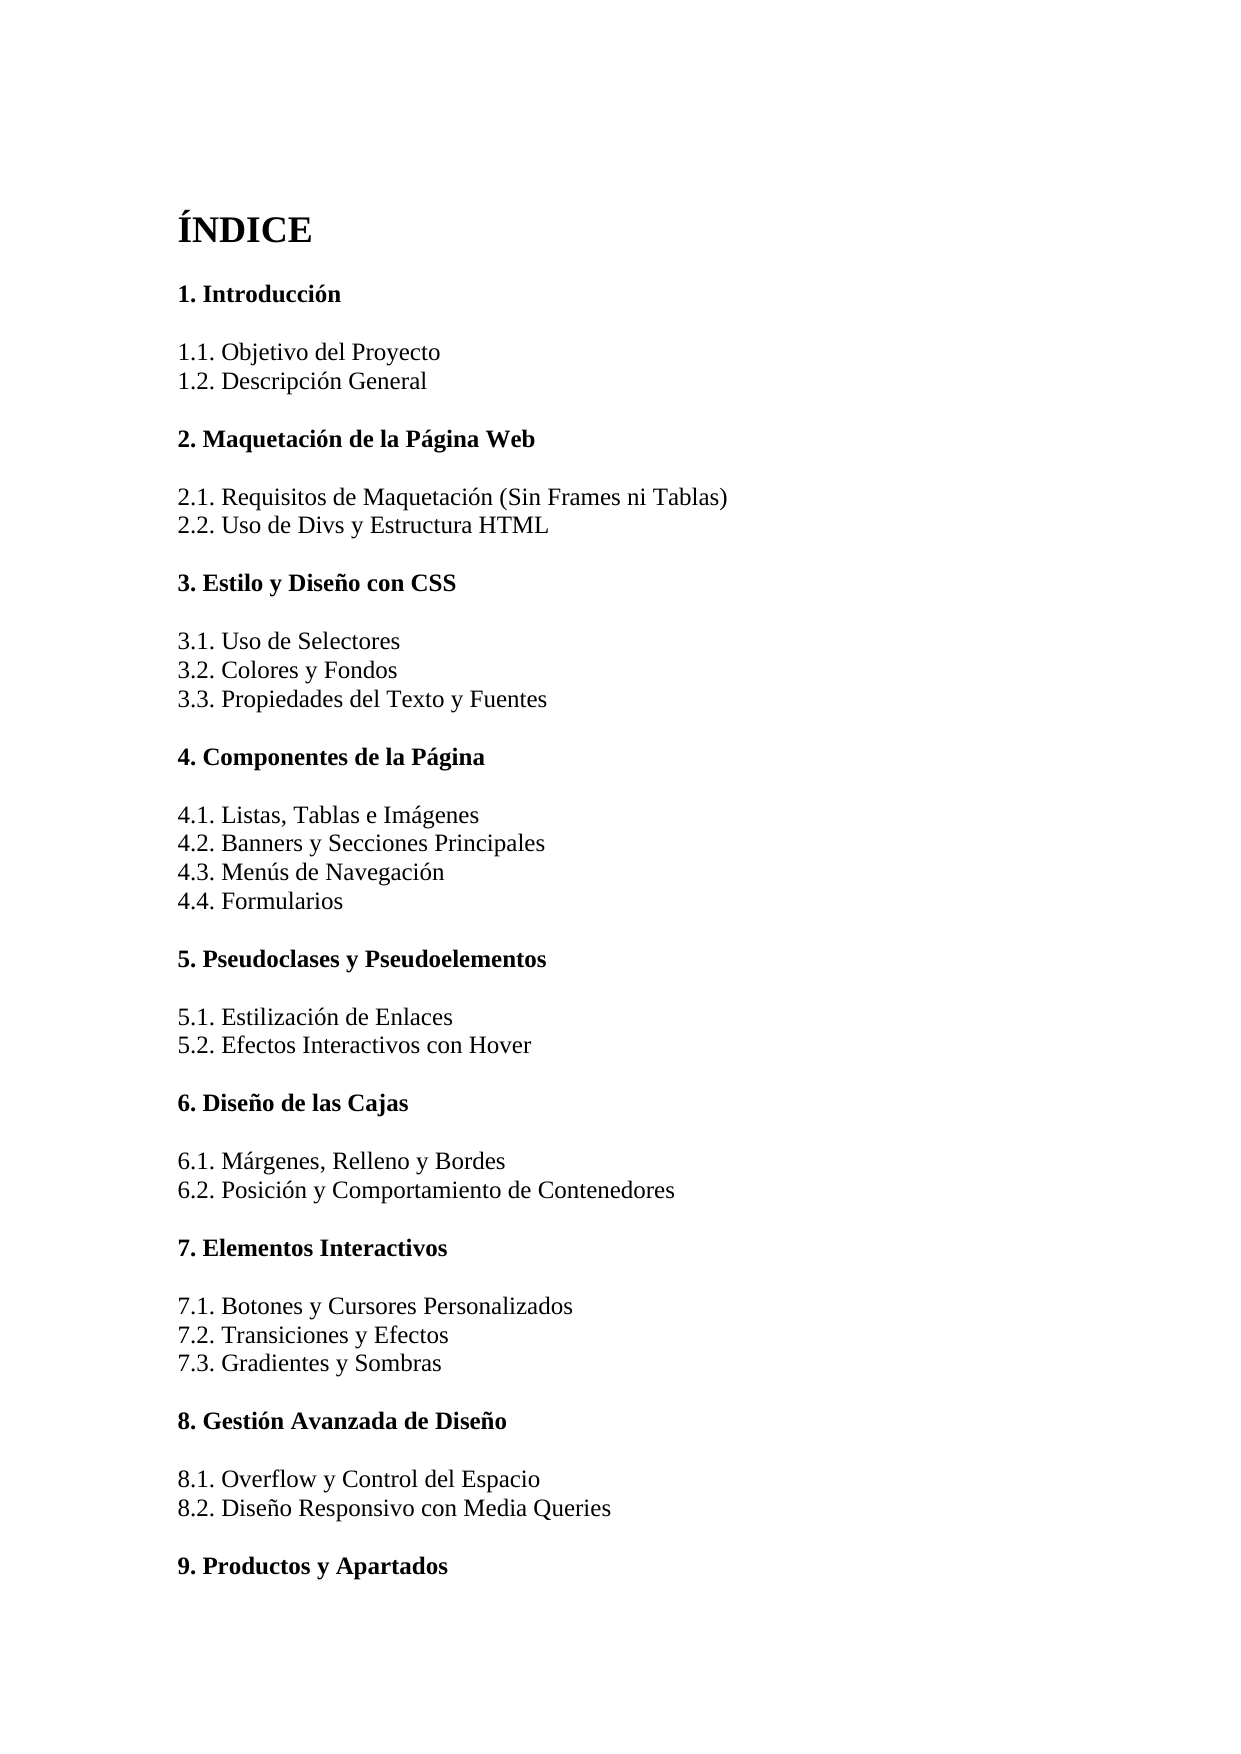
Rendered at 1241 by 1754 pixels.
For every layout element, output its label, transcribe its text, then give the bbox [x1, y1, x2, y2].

text 8. Gestión Avanzada de Diseño [177, 1406, 1063, 1435]
text 2.1. Requisitos de Maquetación (Sin Frames ni Tablas) 2.2. Uso de Divs y Estructura HTML [177, 482, 1063, 539]
text 2. Maquetación de la Página Web [177, 424, 1063, 453]
text 7. Elementos Interactivos [177, 1233, 1063, 1262]
text 1. Introducción [177, 279, 1063, 308]
text 4.1. Listas, Tablas e Imágenes 4.2. Banners y Secciones Principales 4.3. Menús de Navegación 4.4. Formularios [177, 800, 1063, 915]
text 3. Estilo y Diseño con CSS [177, 568, 1063, 597]
text 8.1. Overflow y Control del Espacio 8.2. Diseño Responsivo con Media Queries [177, 1464, 1063, 1522]
text 6. Diseño de las Cajas [177, 1088, 1063, 1117]
text 6.1. Márgenes, Relleno y Bordes 6.2. Posición y Comportamiento de Contenedores [177, 1146, 1063, 1204]
text 5.1. Estilización de Enlaces 5.2. Efectos Interactivos con Hover [177, 1002, 1063, 1059]
text 9. Productos y Apartados [177, 1551, 1063, 1580]
text 5. Pseudoclases y Pseudoelementos [177, 944, 1063, 973]
text 7.1. Botones y Cursores Personalizados 7.2. Transiciones y Efectos 7.3. Gradientes y Sombras [177, 1291, 1063, 1377]
text 3.1. Uso de Selectores 3.2. Colores y Fondos 3.3. Propiedades del Texto y Fuentes [177, 626, 1063, 713]
text ÍNDICE [177, 207, 1063, 250]
text 4. Componentes de la Página [177, 742, 1063, 771]
text 1.1. Objetivo del Proyecto 1.2. Descripción General [177, 337, 1063, 395]
